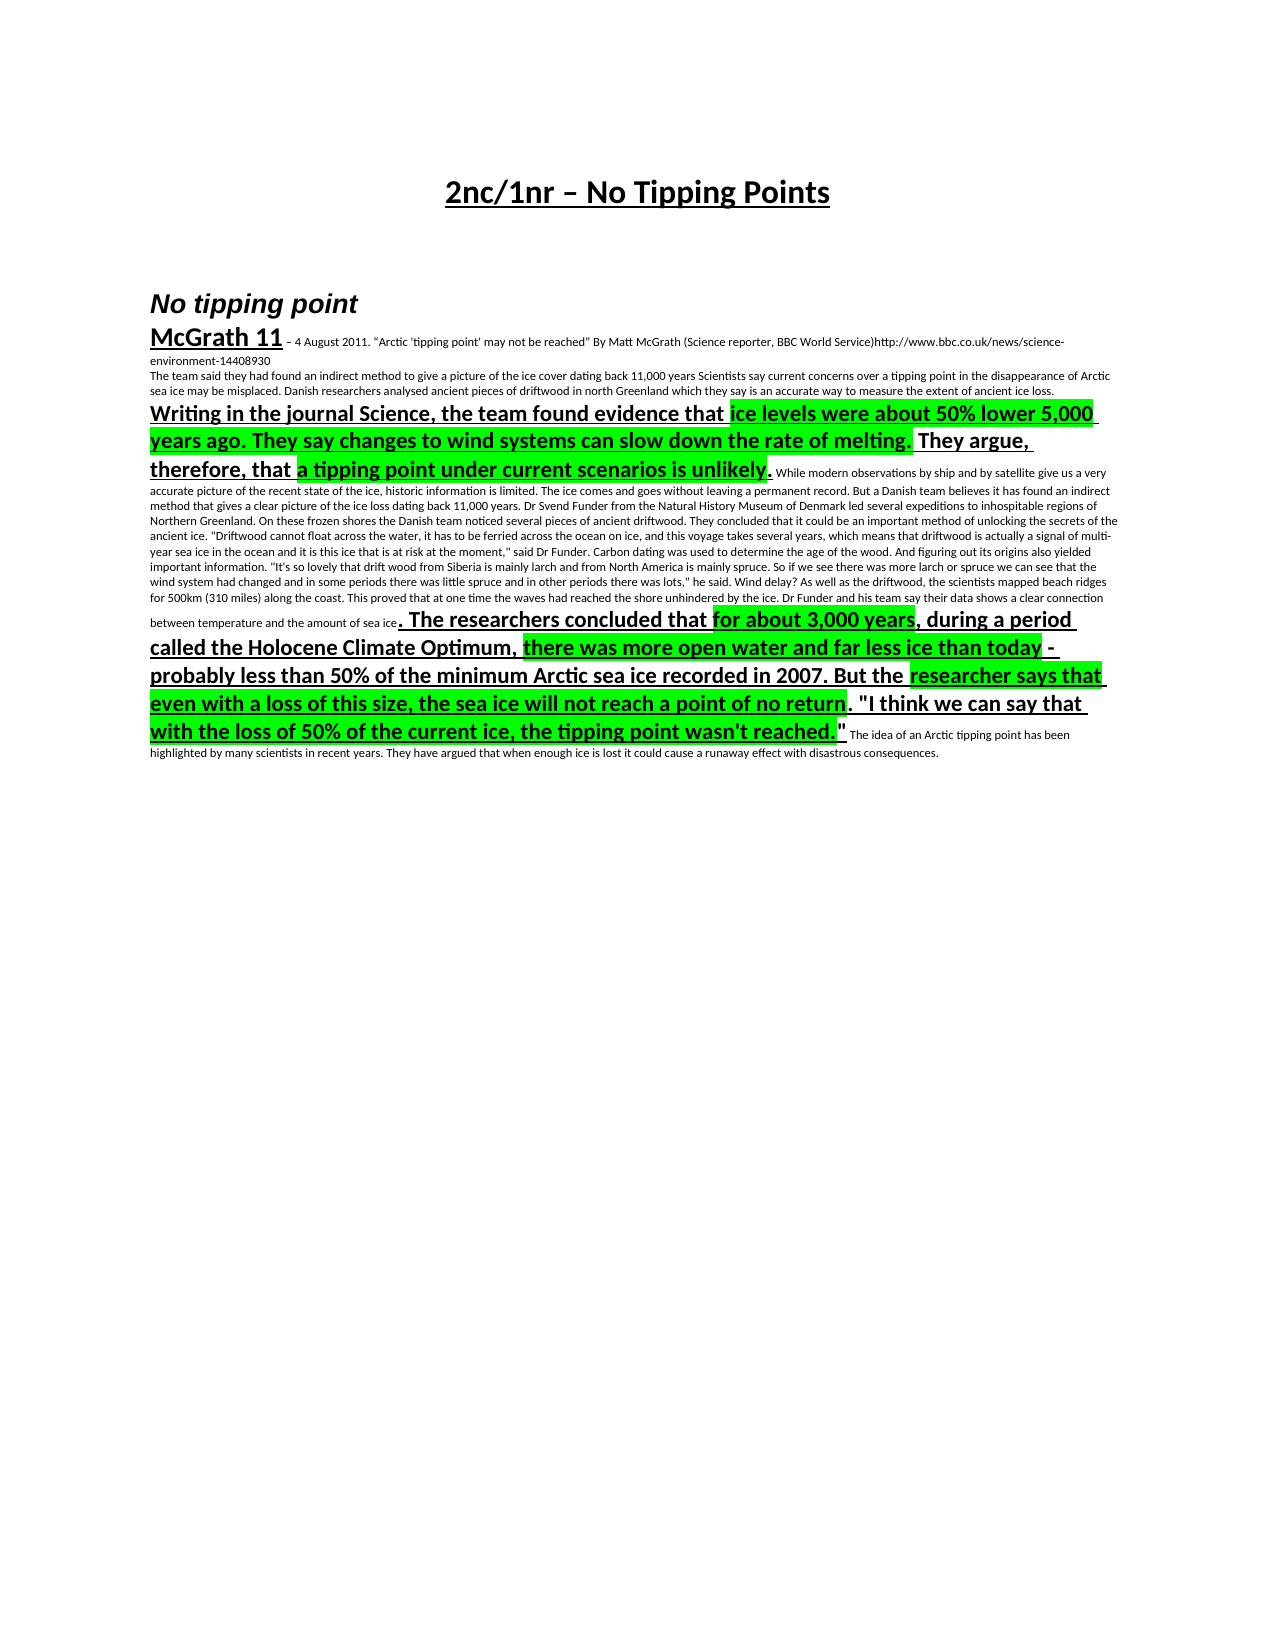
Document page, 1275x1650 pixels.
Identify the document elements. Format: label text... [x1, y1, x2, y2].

text McGrath 11 – 4 August 2011. “Arctic 'tipping point' may not be reached” By Matt McGrath (Science reporter, BBC World Service)http://www.bbc.co.uk/news/science-environment-14408930 [150, 320, 1125, 368]
text 2nc/1nr – No Tipping Points [150, 171, 1125, 212]
text No tipping point [150, 288, 1125, 320]
text The team said they had found an indirect method to give a picture of the ice cover dating back 11,000 years Scientists say current concerns over a tipping point in the disappearance of Arctic sea ice may be misplaced. Danish researchers analysed ancient pieces of driftwood in north Greenland which they say is an accurate way to measure the extent of ancient ice loss. Writing in the journal Science, the team found evidence that ice levels were about 50% lower 5,000 years ago. They say changes to wind systems can slow down the rate of melting. They argue, therefore, that a tipping point under current scenarios is unlikely. While modern observations by ship and by satellite give us a very accurate picture of the recent state of the ice, historic information is limited. The ice comes and goes without leaving a permanent record. But a Danish team believes it has found an indirect method that gives a clear picture of the ice loss dating back 11,000 years. Dr Svend Funder from the Natural History Museum of Denmark led several expeditions to inhospitable regions of Northern Greenland. On these frozen shores the Danish team noticed several pieces of ancient driftwood. They concluded that it could be an important method of unlocking the secrets of the ancient ice. "Driftwood cannot float across the water, it has to be ferried across the ocean on ice, and this voyage takes several years, which means that driftwood is actually a signal of multi-year sea ice in the ocean and it is this ice that is at risk at the moment," said Dr Funder. Carbon dating was used to determine the age of the wood. And figuring out its origins also yielded important information. "It's so lovely that drift wood from Siberia is mainly larch and from North America is mainly spruce. So if we see there was more larch or spruce we can see that the wind system had changed and in some periods there was little spruce and in other periods there was lots," he said. Wind delay? As well as the driftwood, the scientists mapped beach ridges for 500km (310 miles) along the coast. This proved that at one time the waves had reached the shore unhindered by the ice. Dr Funder and his team say their data shows a clear connection between temperature and the amount of sea ice. The researchers concluded that for about 3,000 years, during a period called the Holocene Climate Optimum, there was more open water and far less ice than today - probably less than 50% of the minimum Arctic sea ice recorded in 2007. But the researcher says that even with a loss of this size, the sea ice will not reach a point of no return. "I think we can say that with the loss of 50% of the current ice, the tipping point wasn't reached." The idea of an Arctic tipping point has been highlighted by many scientists in recent years. They have argued that when enough ice is lost it could cause a runaway effect with disastrous consequences. [150, 368, 1125, 761]
